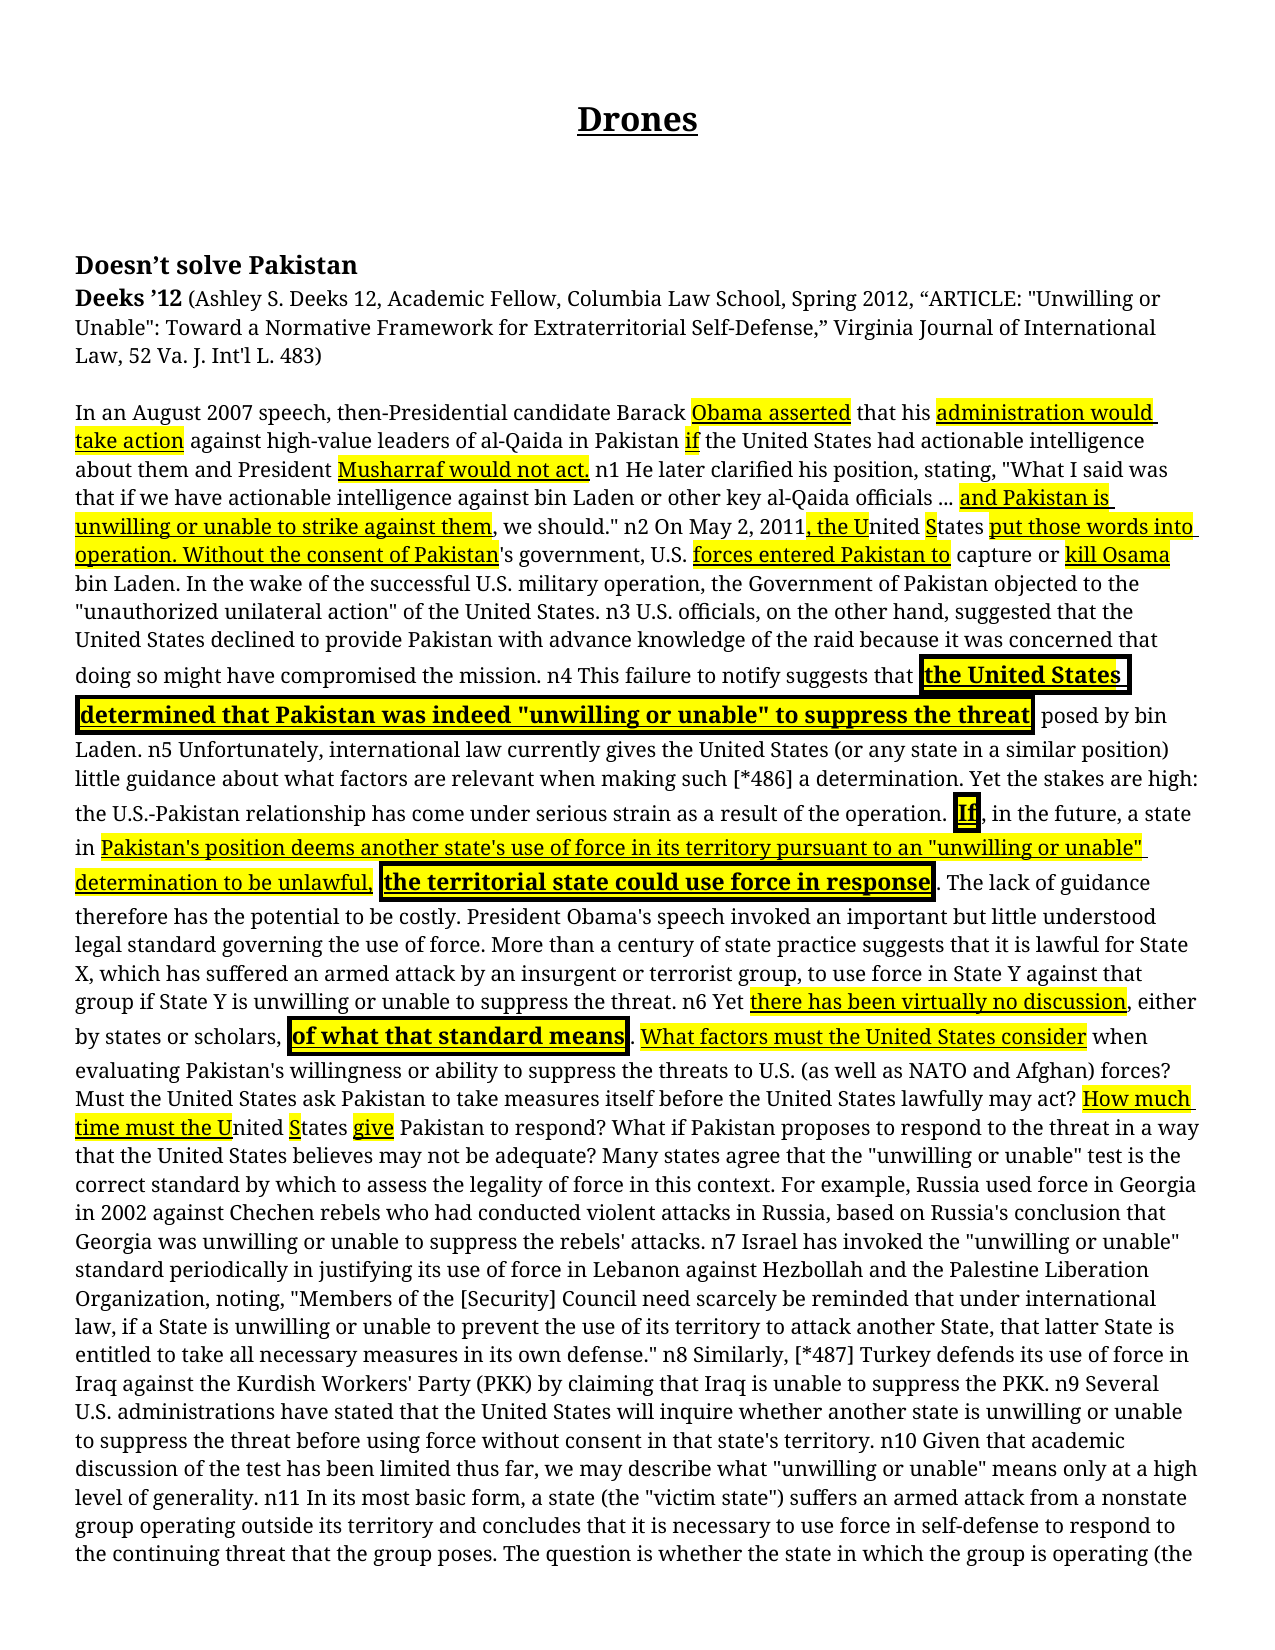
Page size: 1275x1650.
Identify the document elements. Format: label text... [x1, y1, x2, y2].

subtitle Doesn’t solve Pakistan [75, 247, 1200, 281]
subtitle Drones [75, 96, 1200, 141]
text Deeks ’12 (Ashley S. Deeks 12, Academic Fellow, Columbia Law School, Spring 2012, “ARTICLE: "Unwilling or Unable": Toward a Normative Framework for Extraterritorial Self-Defense,” Virginia Journal of International Law, 52 Va. J. Int'l L. 483) [75, 281, 1200, 369]
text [75, 398, 1200, 1568]
